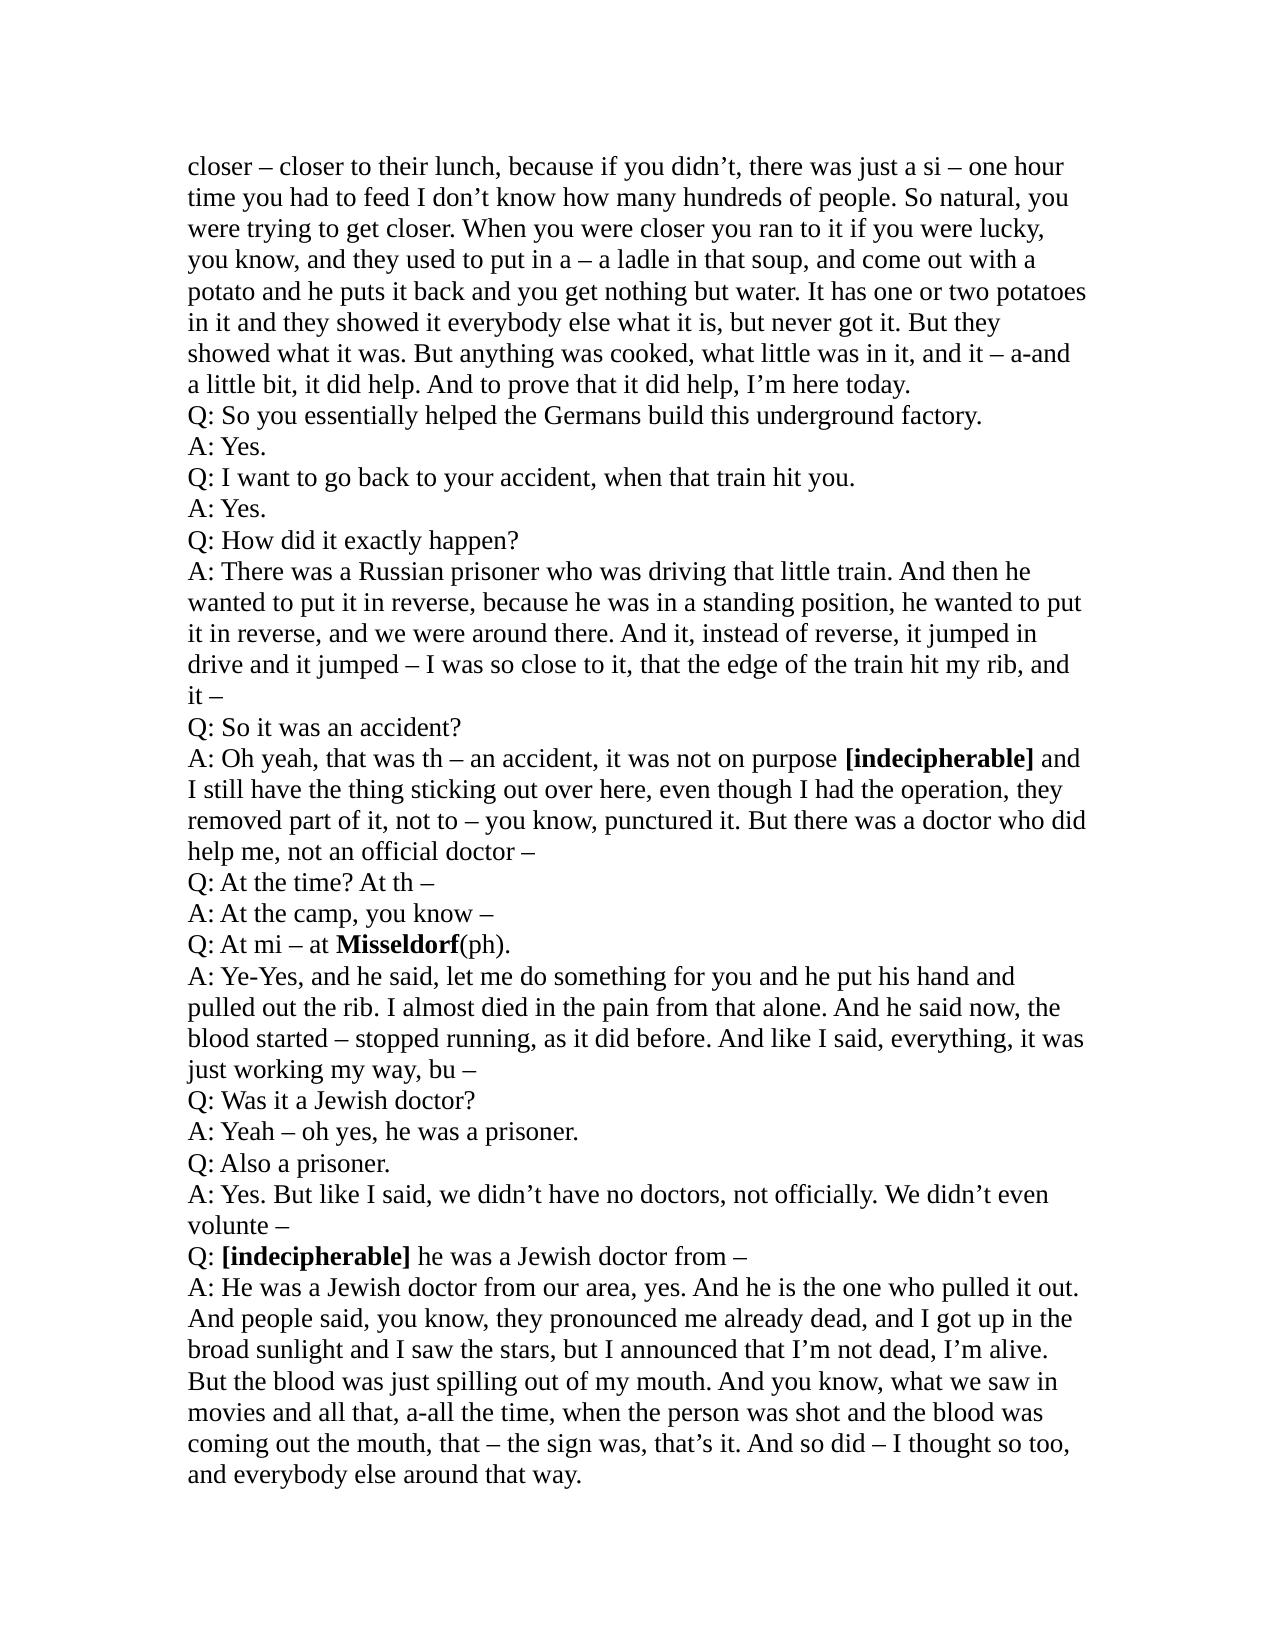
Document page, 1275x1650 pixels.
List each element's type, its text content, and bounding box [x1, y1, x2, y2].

text Q: [indecipherable] he was a Jewish doctor from – [187, 1365, 1087, 1396]
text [187, 1396, 1087, 1489]
text A: Oh yeah, that was th – an accident, it was not on purpose [indecipherable] and I still have the thing sticking out over here, even though I had the operation, they removed part of it, not to – you know, punctured it. But there was a doctor who did help me, not an official doctor – [187, 866, 1087, 991]
text Q: How did it exactly happen? [187, 648, 1087, 679]
text A: At the camp, you know – [187, 1022, 1087, 1053]
text A: Yeah – oh yes, he was a prisoner. [187, 1240, 1087, 1271]
text Q: Was it a Jewish doctor? [187, 1209, 1087, 1240]
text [187, 150, 1087, 524]
text Q: At the time? At th – [187, 991, 1087, 1022]
text A: Yes. [187, 555, 1087, 586]
text Q: So you essentially helped the Germans build this underground factory. [187, 524, 1087, 555]
text Q: Also a prisoner. [187, 1271, 1087, 1302]
text Q: I want to go back to your accident, when that train hit you. [187, 586, 1087, 617]
text Q: At mi – at Misseldorf(ph). [187, 1053, 1087, 1084]
text A: There was a Russian prisoner who was driving that little train. And then he wanted to put it in reverse, because he was in a standing position, he wanted to put it in reverse, and we were around there. And it, instead of reverse, it jumped in drive and it jumped – I was so close to it, that the edge of the train hit my rib, and it – [187, 679, 1087, 835]
text A: Ye-Yes, and he said, let me do something for you and he put his hand and pulled out the rib. I almost died in the pain from that alone. And he said now, the blood started – stopped running, as it did before. And like I said, everything, it was just working my way, bu – [187, 1084, 1087, 1209]
text A: Yes. [187, 617, 1087, 648]
text A: Yes. But like I said, we didn’t have no doctors, not officially. We didn’t even volunte – [187, 1302, 1087, 1365]
text Q: So it was an accident? [187, 835, 1087, 866]
